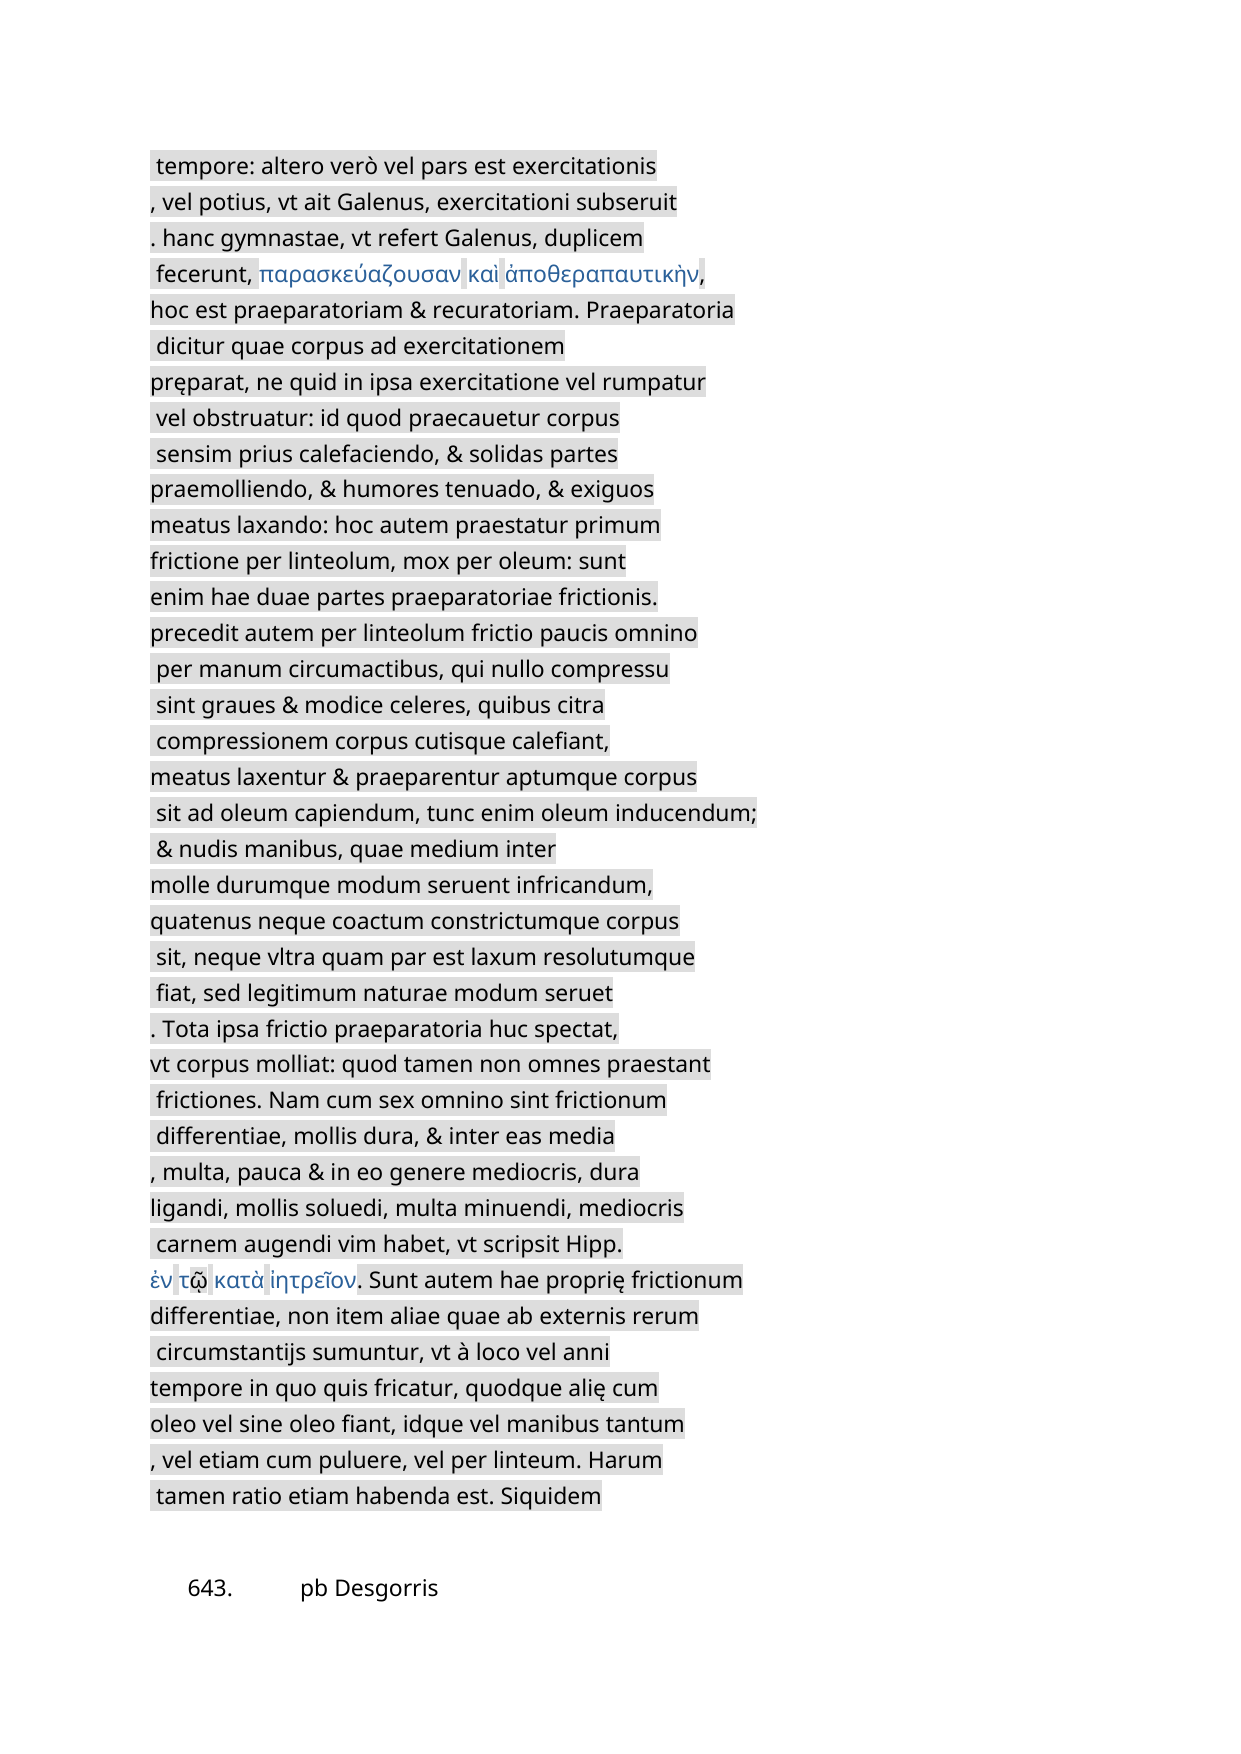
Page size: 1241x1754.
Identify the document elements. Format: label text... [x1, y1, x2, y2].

list pb Desgorris [187, 1572, 1090, 1604]
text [150, 150, 1090, 1547]
